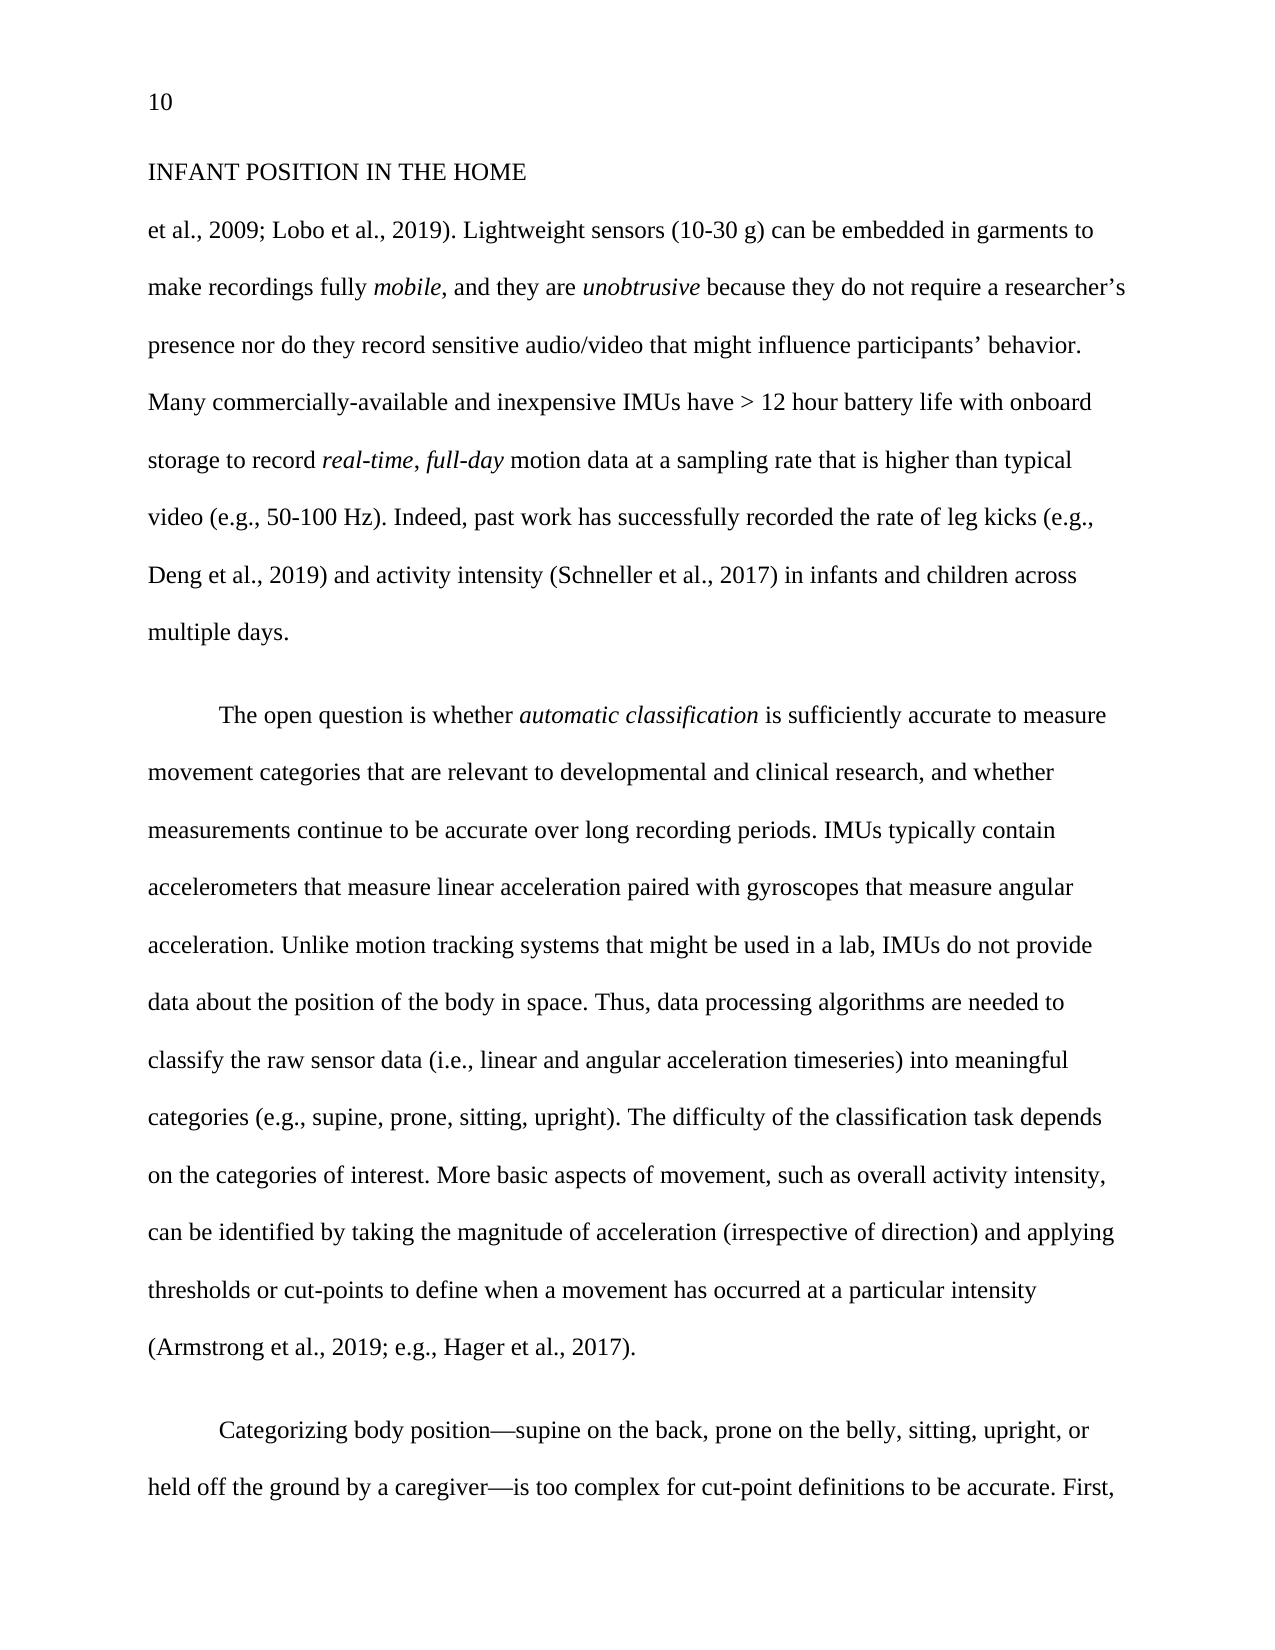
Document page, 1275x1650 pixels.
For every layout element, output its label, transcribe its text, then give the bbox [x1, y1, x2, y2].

text The open question is whether automatic classification is sufficiently accurate to measure movement categories that are relevant to developmental and clinical research, and whether measurements continue to be accurate over long recording periods. IMUs typically contain accelerometers that measure linear acceleration paired with gyroscopes that measure angular acceleration. Unlike motion tracking systems that might be used in a lab, IMUs do not provide data about the position of the body in space. Thus, data processing algorithms are needed to classify the raw sensor data (i.e., linear and angular acceleration timeseries) into meaningful categories (e.g., supine, prone, sitting, upright). The difficulty of the classification task depends on the categories of interest. More basic aspects of movement, such as overall activity intensity, can be identified by taking the magnitude of acceleration (irrespective of direction) and applying thresholds or cut-points to define when a movement has occurred at a particular intensity (Armstrong et al., 2019; e.g., Hager et al., 2017). [148, 700, 1127, 1361]
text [148, 215, 1127, 646]
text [148, 1415, 1127, 1501]
